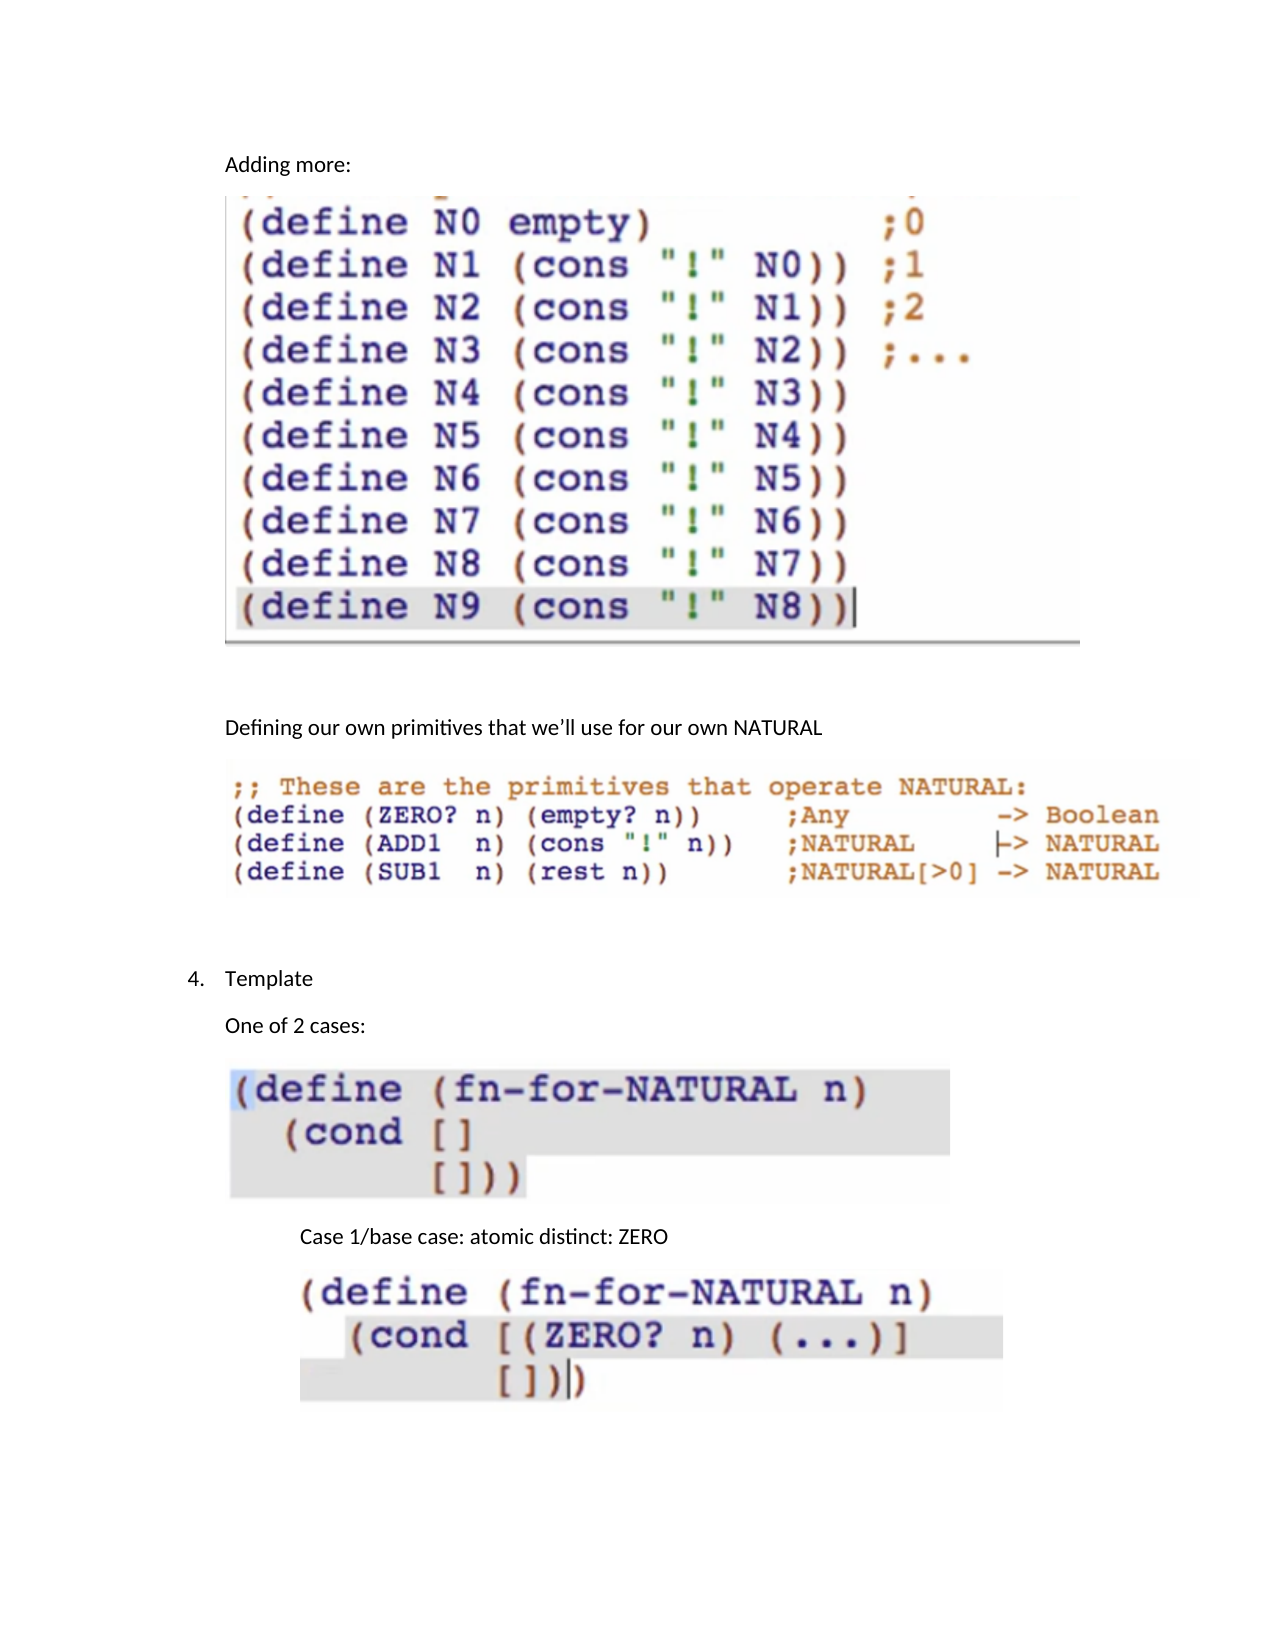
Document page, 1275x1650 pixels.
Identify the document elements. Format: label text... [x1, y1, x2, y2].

picture [225, 759, 1200, 899]
picture [225, 196, 1080, 647]
text Adding more: [225, 150, 1125, 178]
text Defining our own primitives that we’ll use for our own NATURAL [225, 713, 1125, 741]
picture [225, 1058, 951, 1204]
text Case 1/base case: atomic distinct: ZERO [225, 1222, 1125, 1251]
list Template [187, 964, 1125, 993]
text One of 2 cases: [225, 1011, 1125, 1039]
picture [300, 1269, 1004, 1412]
